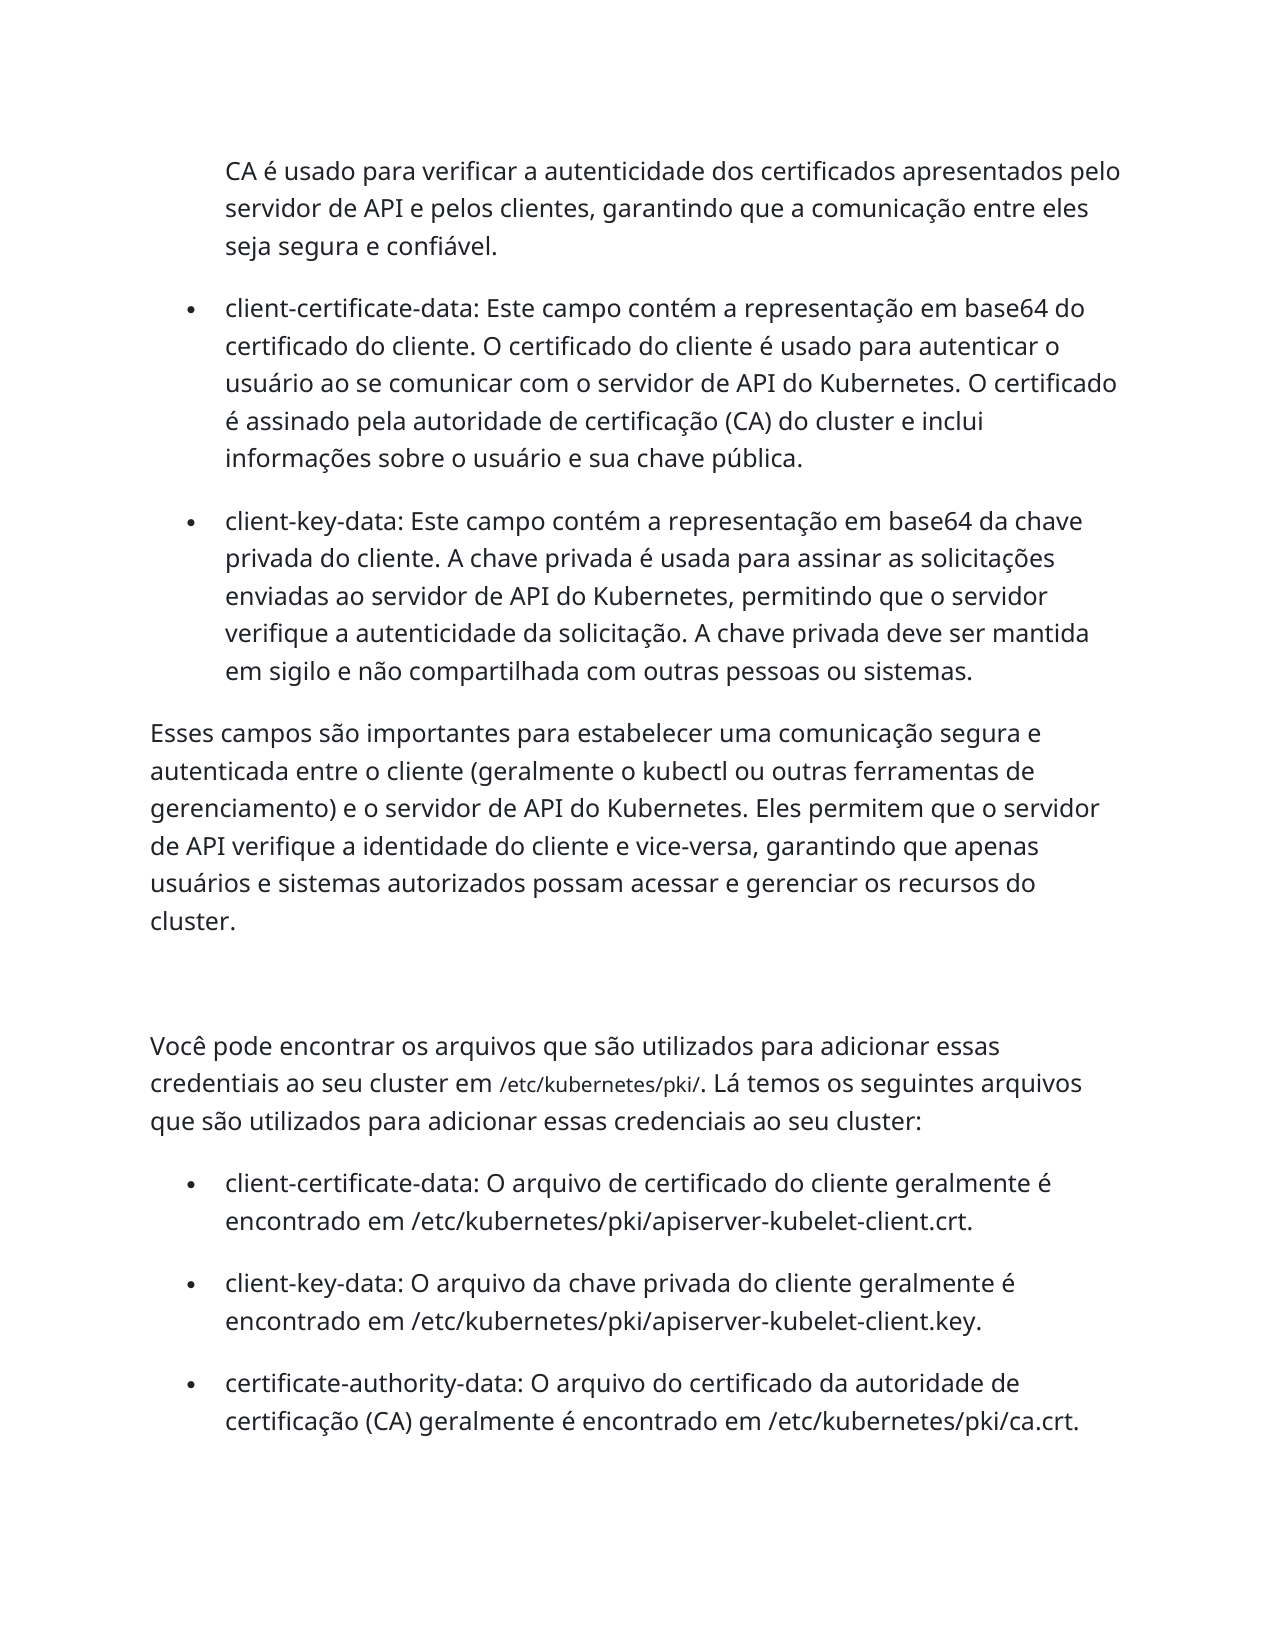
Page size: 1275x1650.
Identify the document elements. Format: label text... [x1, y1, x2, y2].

list client-key-data: O arquivo da chave privada do cliente geralmente é encontrado em /etc/kubernetes/pki/apiserver-kubelet-client.key. [187, 1262, 1125, 1337]
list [187, 150, 1125, 262]
list client-certificate-data: Este campo contém a representação em base64 do certificado do cliente. O certificado do cliente é usado para autenticar o usuário ao se comunicar com o servidor de API do Kubernetes. O certificado é assinado pela autoridade de certificação (CA) do cluster e inclui informações sobre o usuário e sua chave pública. [187, 287, 1125, 475]
text Você pode encontrar os arquivos que são utilizados para adicionar essas credentiais ao seu cluster em /etc/kubernetes/pki/. Lá temos os seguintes arquivos que são utilizados para adicionar essas credenciais ao seu cluster: [150, 1025, 1125, 1137]
list client-key-data: Este campo contém a representação em base64 da chave privada do cliente. A chave privada é usada para assinar as solicitações enviadas ao servidor de API do Kubernetes, permitindo que o servidor verifique a autenticidade da solicitação. A chave privada deve ser mantida em sigilo e não compartilhada com outras pessoas ou sistemas. [187, 500, 1125, 687]
list certificate-authority-data: O arquivo do certificado da autoridade de certificação (CA) geralmente é encontrado em /etc/kubernetes/pki/ca.crt. [187, 1362, 1125, 1437]
list client-certificate-data: O arquivo de certificado do cliente geralmente é encontrado em /etc/kubernetes/pki/apiserver-kubelet-client.crt. [187, 1162, 1125, 1237]
text Esses campos são importantes para estabelecer uma comunicação segura e autenticada entre o cliente (geralmente o kubectl ou outras ferramentas de gerenciamento) e o servidor de API do Kubernetes. Eles permitem que o servidor de API verifique a identidade do cliente e vice-versa, garantindo que apenas usuários e sistemas autorizados possam acessar e gerenciar os recursos do cluster. [150, 712, 1125, 937]
